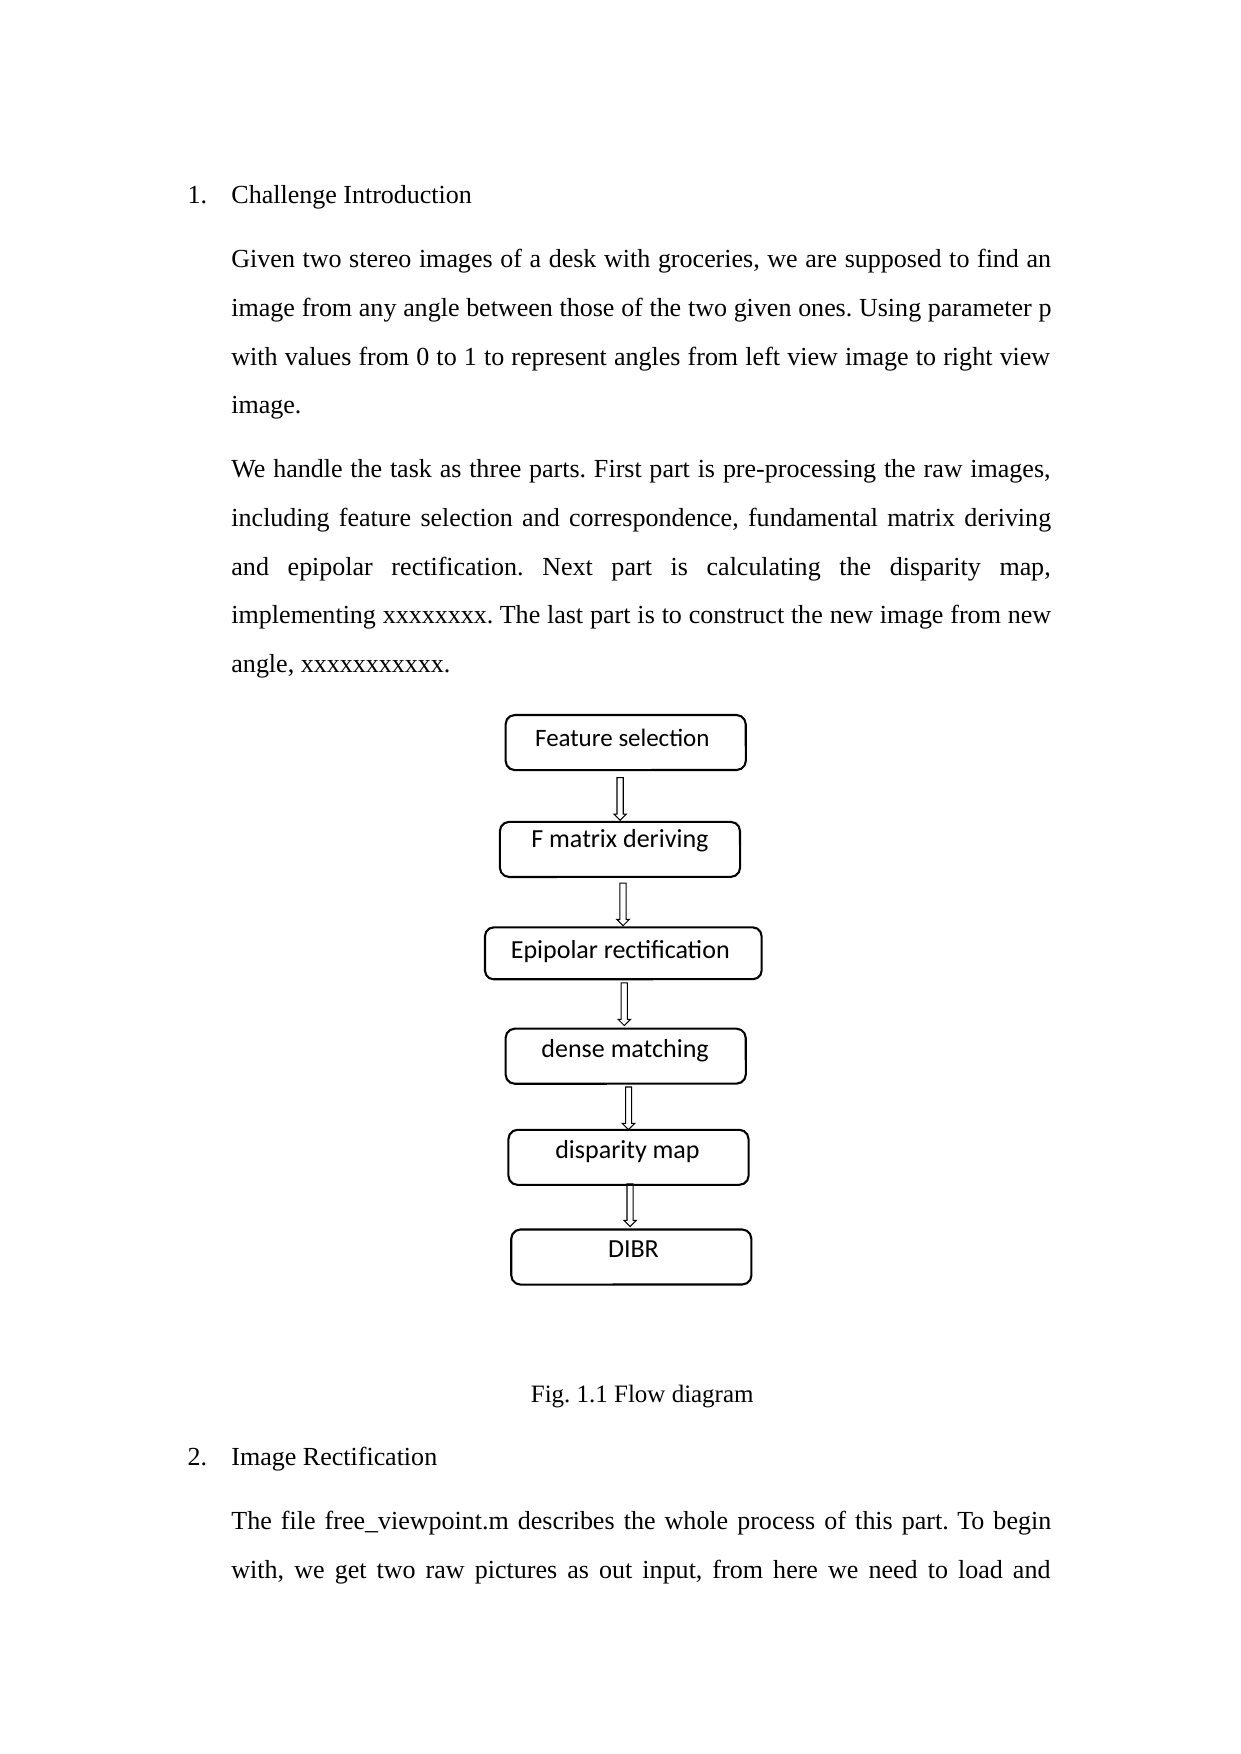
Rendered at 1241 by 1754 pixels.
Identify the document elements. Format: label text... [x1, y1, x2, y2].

list Challenge Introduction [187, 178, 1053, 211]
list Image Rectification [187, 1440, 1053, 1473]
list Given two stereo images of a desk with groceries, we are supposed to find an image from any angle between those of the two given ones. Using parameter p with values from 0 to 1 to represent angles from left view image to right view image. [231, 242, 1053, 421]
list We handle the task as three parts. First part is pre-processing the raw images, including feature selection and correspondence, fundamental matrix deriving and epipolar rectification. Next part is calculating the disparity map, implementing xxxxxxxx. The last part is to construct the new image from new angle, xxxxxxxxxxx. [231, 452, 1053, 679]
list Fig. 1.1 Flow diagram [231, 711, 1053, 1409]
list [231, 1504, 1053, 1585]
